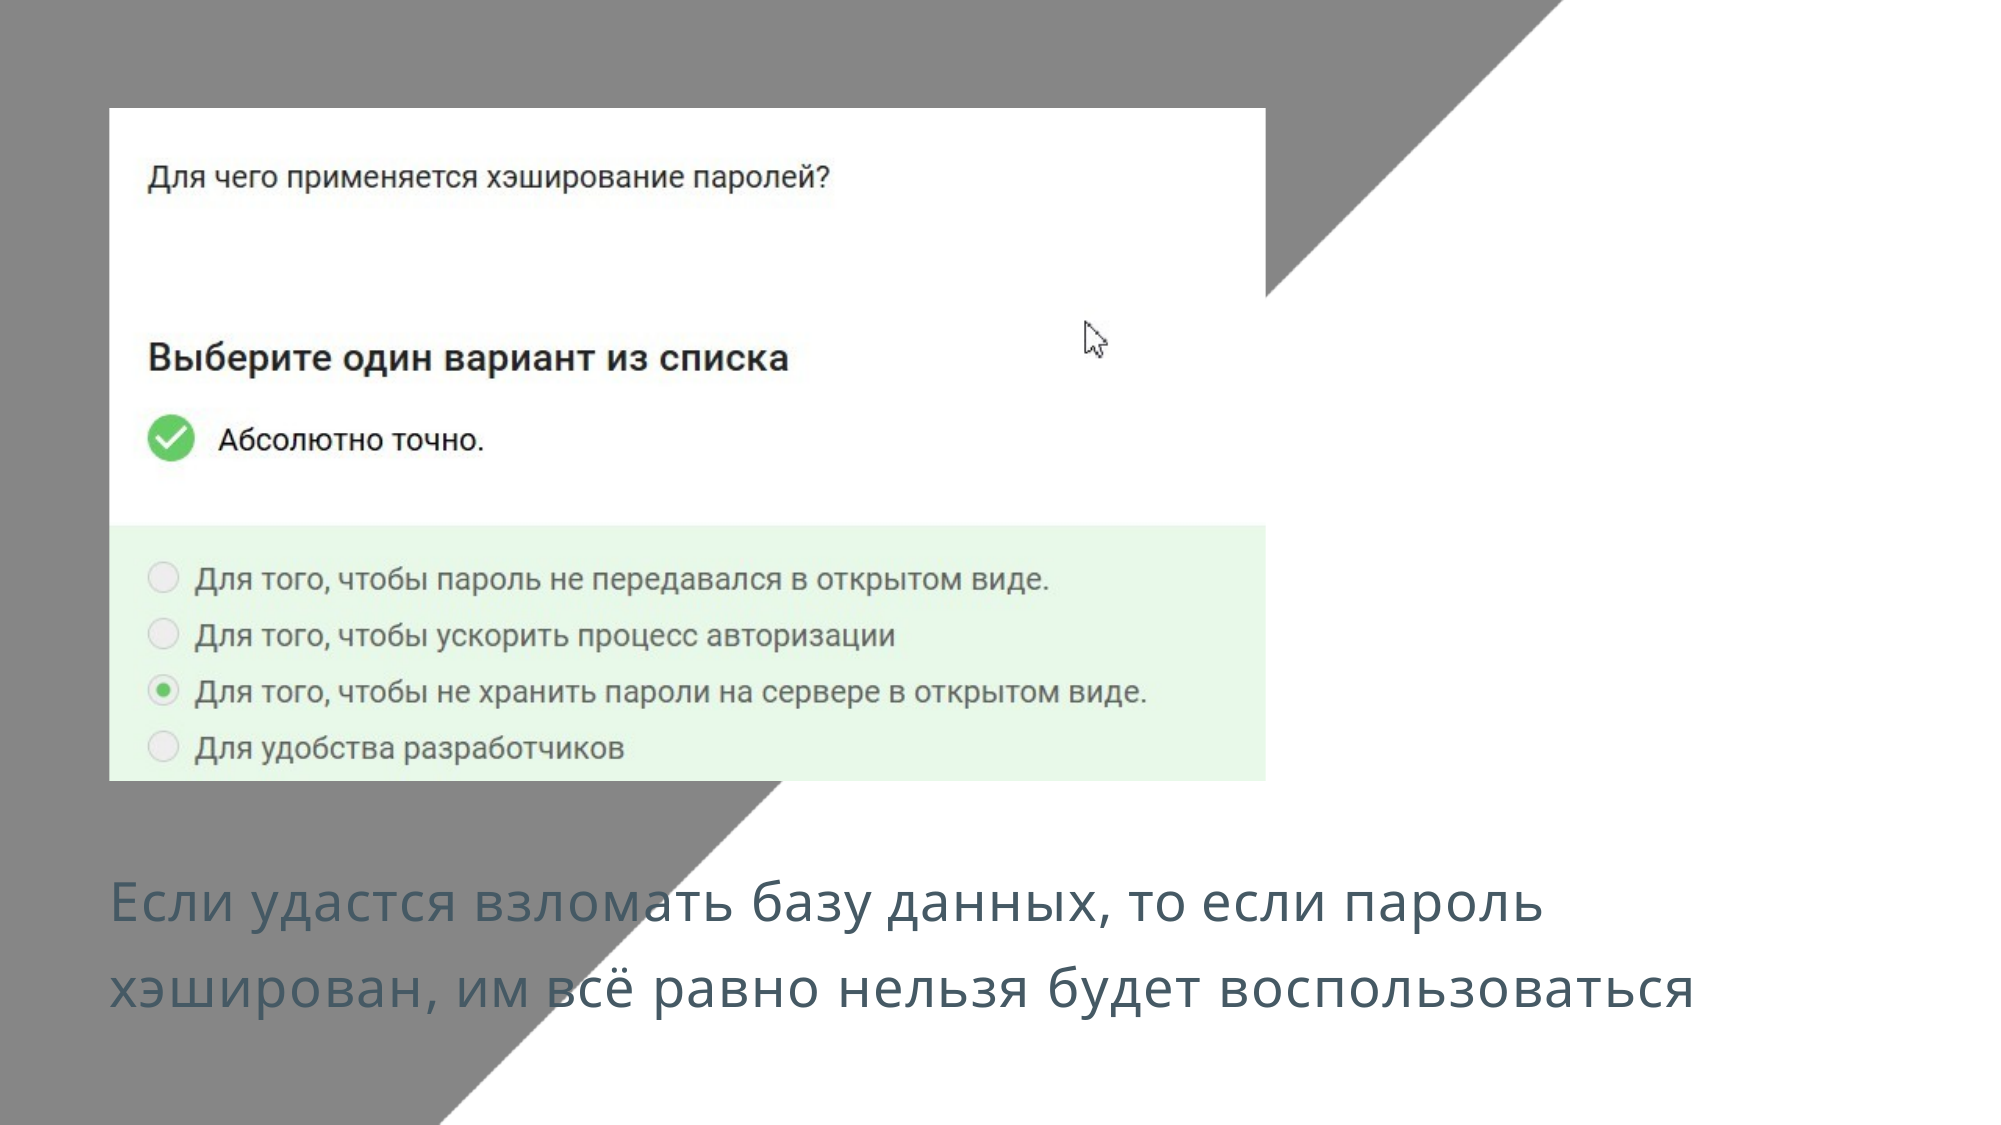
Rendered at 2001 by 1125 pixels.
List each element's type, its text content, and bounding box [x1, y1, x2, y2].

text Если удастся взломать базу данных, то если пароль хэширован, им всё равно нельзя будет воспользоваться [109, 863, 1889, 1023]
picture [0, 0, 2001, 1125]
